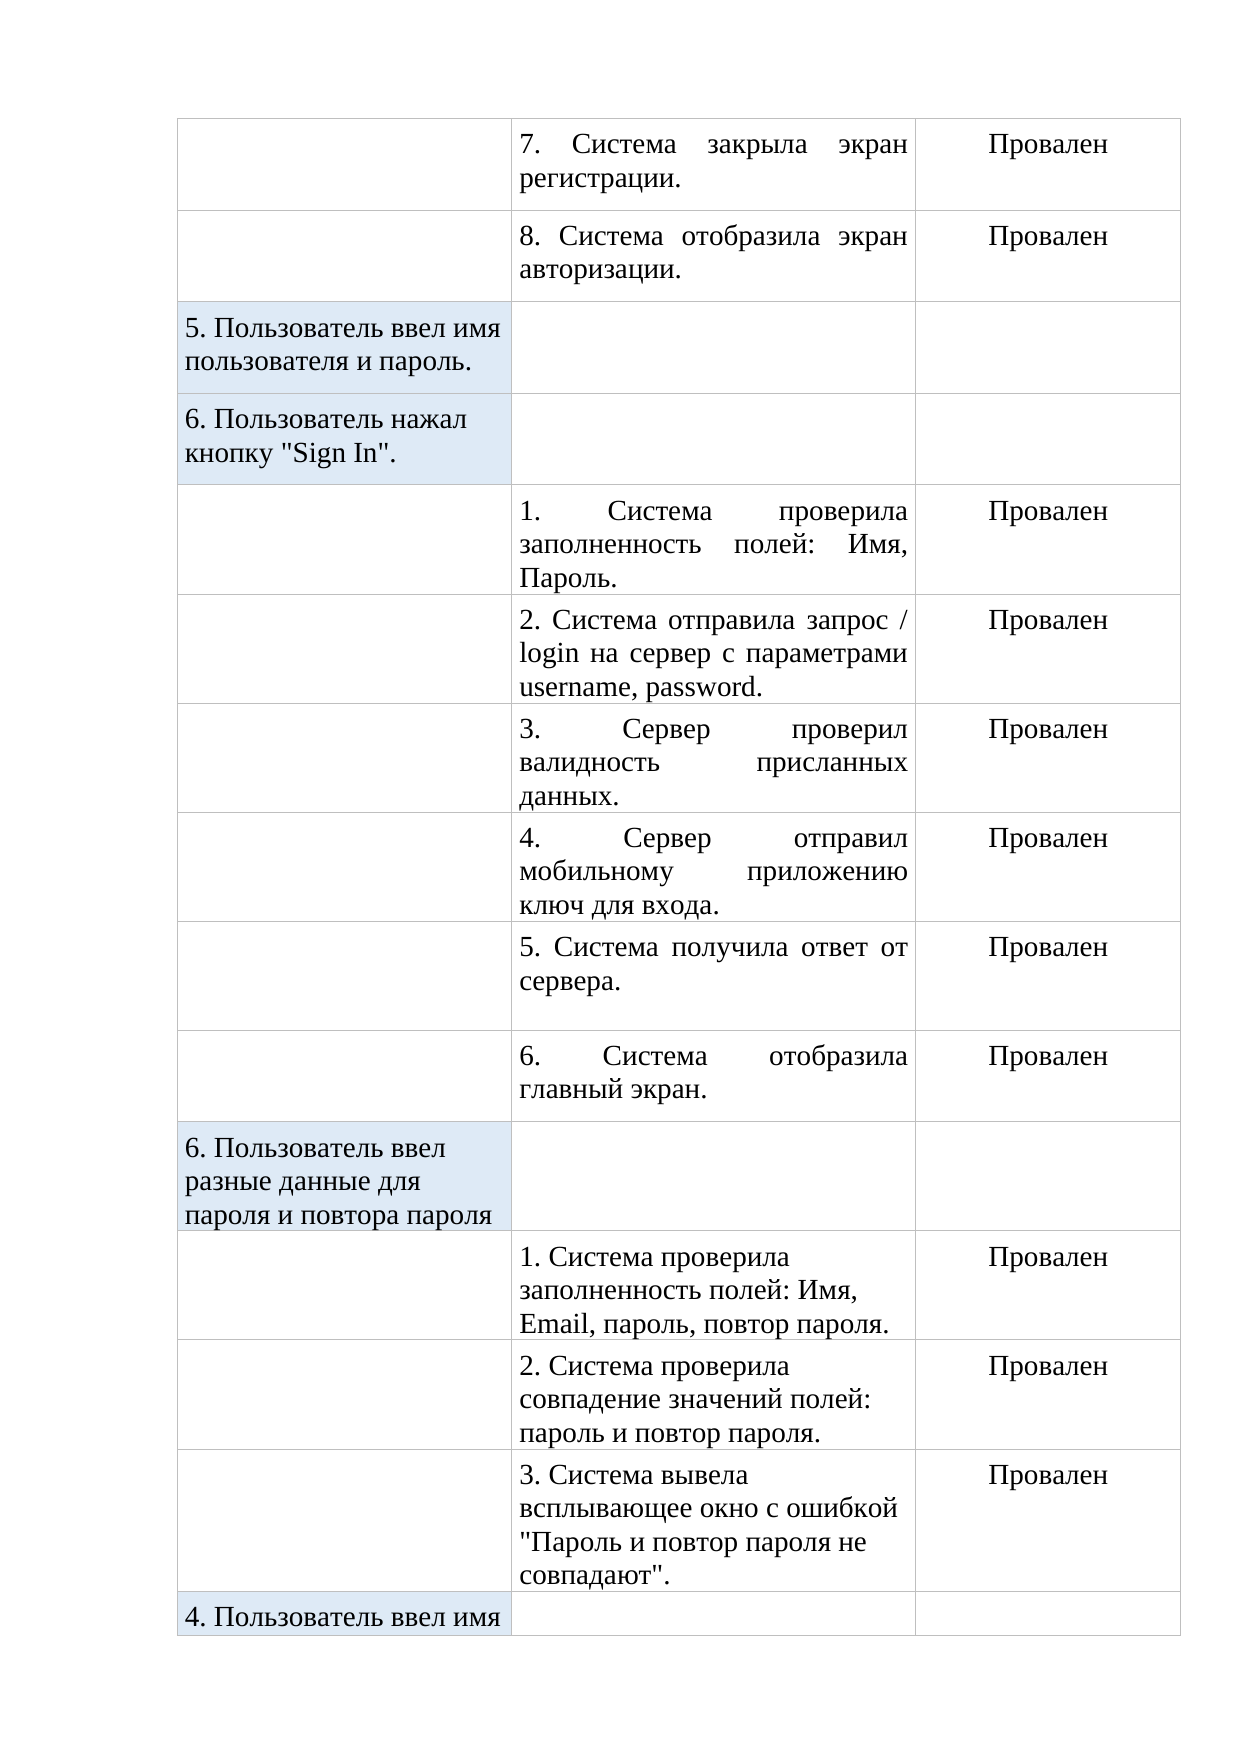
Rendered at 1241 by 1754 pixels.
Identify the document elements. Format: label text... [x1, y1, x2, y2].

table_cell [178, 119, 511, 210]
table_cell [916, 1592, 1180, 1635]
table_cell 6. Пользователь нажал кнопку "Sign In". [178, 394, 511, 484]
table_cell 5. Пользователь ввел имя пользователя и пароль. [178, 302, 511, 393]
table_cell [512, 302, 915, 393]
table_cell Провален [916, 1231, 1180, 1339]
table_cell [916, 1122, 1180, 1230]
table_cell Провален [916, 922, 1180, 1030]
table_cell Провален [916, 704, 1180, 812]
table_cell Провален [916, 595, 1180, 702]
table_cell 4. Сервер отправил мобильному приложению ключ для входа. [512, 813, 915, 921]
table_cell Провален [916, 813, 1180, 921]
table_cell 6. Пользователь ввел разные данные для пароля и повтора пароля [178, 1122, 511, 1230]
table_cell [178, 485, 511, 593]
table_cell [512, 1592, 915, 1635]
table_cell [178, 1340, 511, 1448]
table_cell Провален [916, 1450, 1180, 1591]
table_cell 8. Система отобразила экран авторизации. [512, 211, 915, 301]
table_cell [178, 1592, 511, 1635]
table_cell [512, 394, 915, 484]
table_cell 2. Система отправила запрос / login на сервер с параметрами username, password. [512, 595, 915, 702]
table_cell 7. Система закрыла экран регистрации. [512, 119, 915, 210]
table_cell Провален [916, 1340, 1180, 1448]
table_cell [178, 595, 511, 702]
table_cell 1. Система проверила заполненность полей: Имя, Email, пароль, повтор пароля. [512, 1231, 915, 1339]
table_cell Провален [916, 485, 1180, 593]
table_cell [178, 922, 511, 1030]
table_cell [178, 1031, 511, 1121]
table_cell [178, 1450, 511, 1591]
table_cell [178, 1231, 511, 1339]
table_cell [178, 813, 511, 921]
table_cell [916, 394, 1180, 484]
table_cell 2. Система проверила совпадение значений полей: пароль и повтор пароля. [512, 1340, 915, 1448]
table_cell 6. Система отобразила главный экран. [512, 1031, 915, 1121]
table_cell Провален [916, 119, 1180, 210]
table_cell Провален [916, 211, 1180, 301]
table_cell 3. Сервер проверил валидность присланных данных. [512, 704, 915, 812]
table_cell 3. Система вывела всплывающее окно с ошибкой "Пароль и повтор пароля не совпадают". [512, 1450, 915, 1591]
table_cell [512, 1122, 915, 1230]
table_cell [916, 302, 1180, 393]
table_cell 1. Система проверила заполненность полей: Имя, Пароль. [512, 485, 915, 593]
table_cell Провален [916, 1031, 1180, 1121]
table_cell [178, 211, 511, 301]
table_cell 5. Система получила ответ от сервера. [512, 922, 915, 1030]
table_cell [178, 704, 511, 812]
